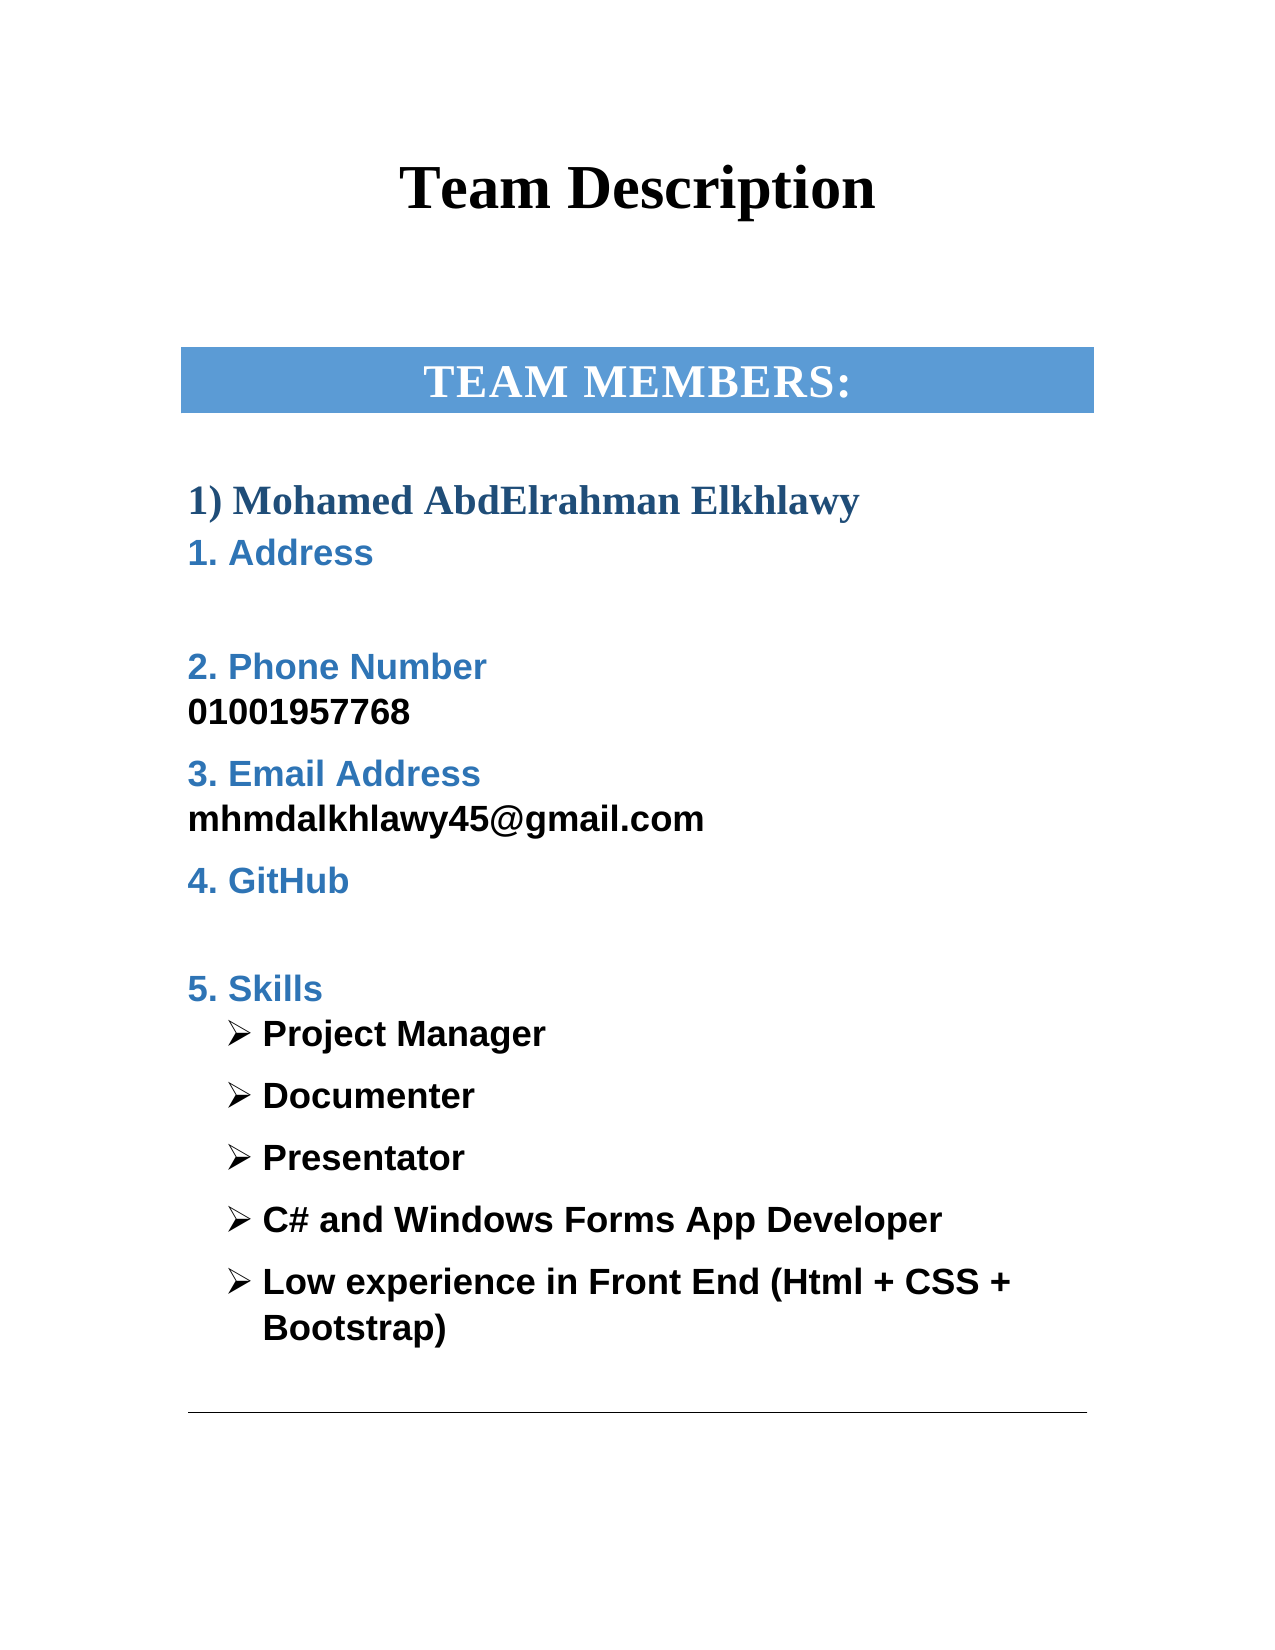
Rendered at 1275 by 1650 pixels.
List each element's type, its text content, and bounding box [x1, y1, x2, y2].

text mhmdalkhlawy45@gmail.com [187, 797, 1087, 839]
text Team Members: [188, 353, 1087, 407]
text 3. Email Address [187, 752, 1087, 794]
text 1. Address [187, 531, 1087, 573]
text 5. Skills [187, 967, 1087, 1009]
text 4. GitHub [187, 859, 1087, 901]
text 01001957768 [187, 690, 1087, 732]
text 2. Phone Number [187, 645, 1087, 687]
text Team Description [187, 150, 1087, 222]
text 1) Mohamed AbdElrahman Elkhlawy [187, 475, 1087, 523]
list Project Manager [225, 1012, 1087, 1054]
list Low experience in Front End (Html + CSS + Bootstrap) [225, 1260, 1087, 1348]
list Documenter [225, 1074, 1087, 1116]
list Presentator [225, 1136, 1087, 1178]
list C# and Windows Forms App Developer [225, 1198, 1087, 1240]
